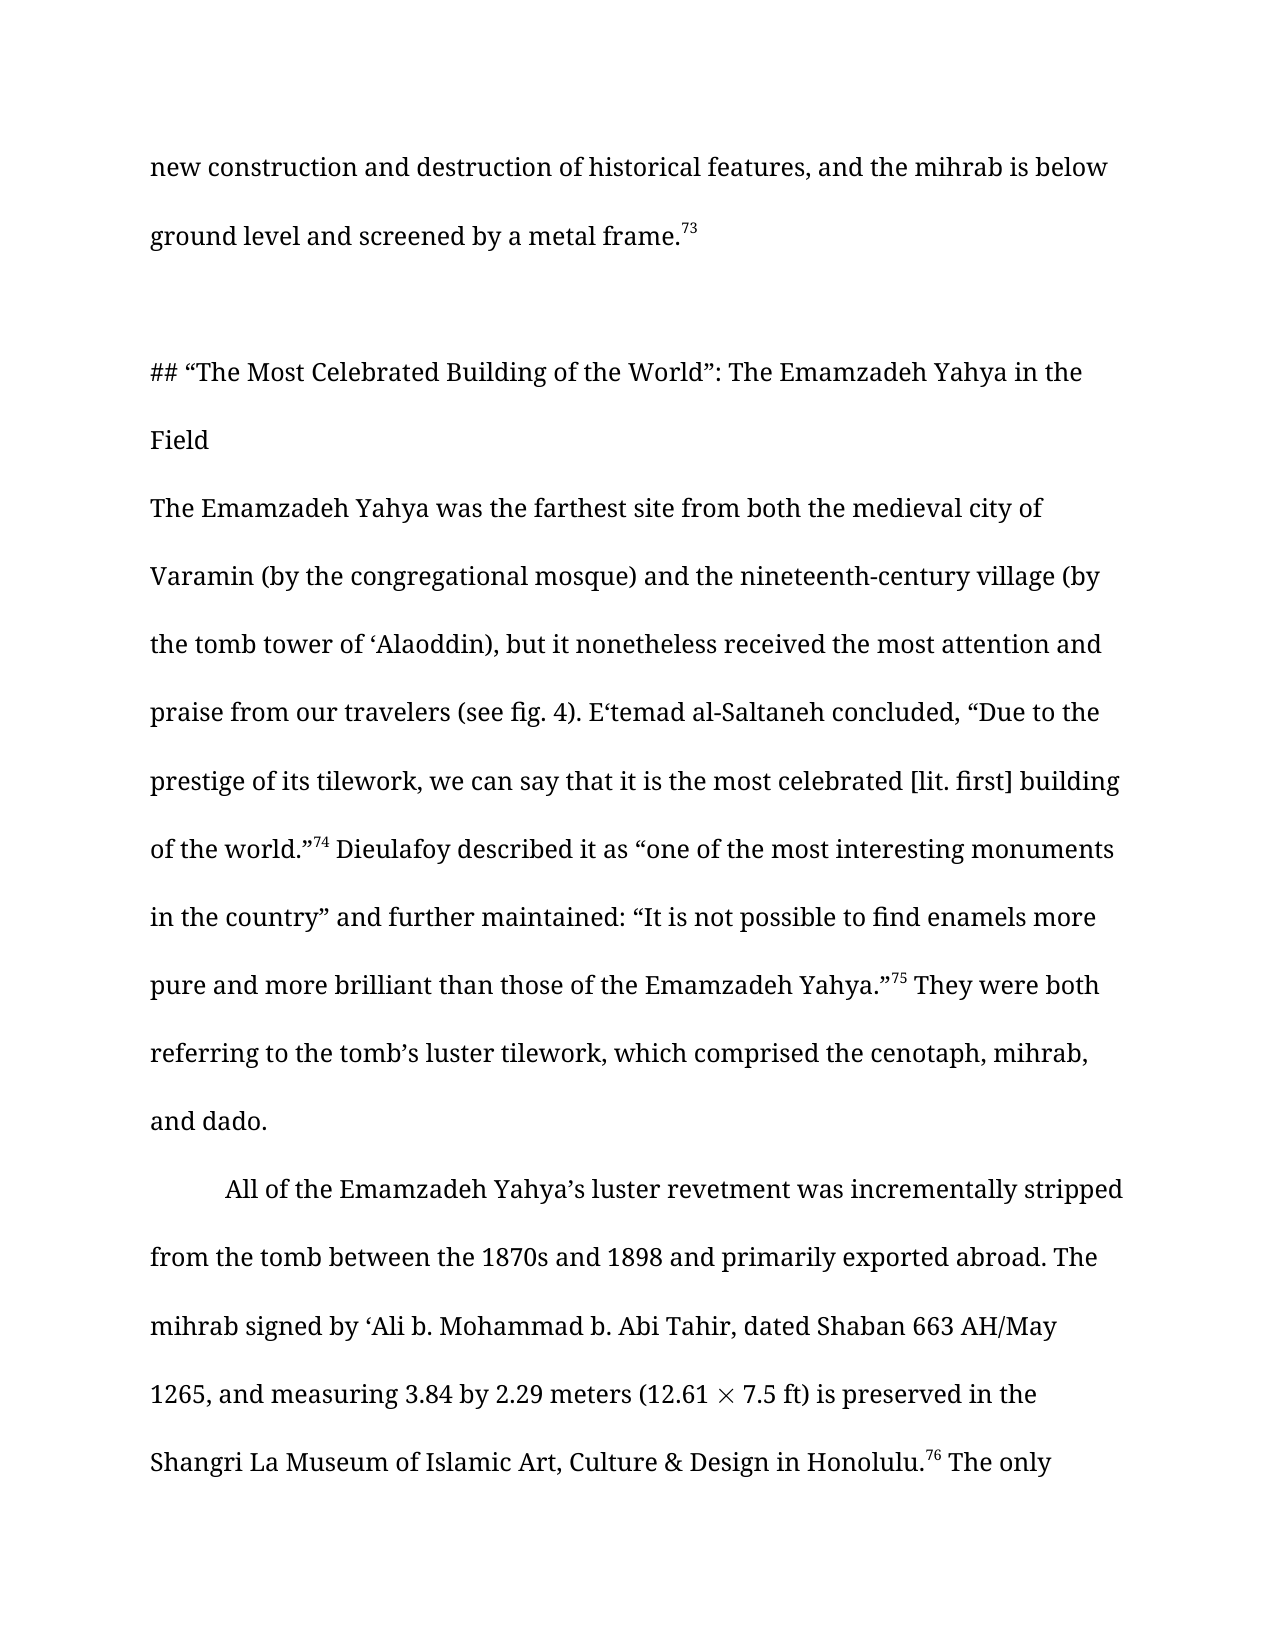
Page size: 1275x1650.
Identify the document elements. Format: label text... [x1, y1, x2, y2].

text The Emamzadeh Yahya was the farthest site from both the medieval city of Varamin (by the congregational mosque) and the nineteenth-century village (by the tomb tower of ‘Alaoddin), but it nonetheless received the most attention and praise from our travelers (see fig. 4). E‘temad al-Saltaneh concluded, “Due to the prestige of its tilework, we can say that it is the most celebrated [lit. first] building of the world.” Dieulafoy described it as “one of the most interesting monuments in the country” and further maintained: “It is not possible to find enamels more pure and more brilliant than those of the Emamzadeh Yahya.” They were both referring to the tomb’s luster tilework, which comprised the cenotaph, mihrab, and dado. [150, 491, 1125, 1138]
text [150, 150, 1125, 252]
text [150, 1172, 1125, 1478]
text ## “The Most Celebrated Building of the World”: The Emamzadeh Yahya in the Field [150, 354, 1125, 457]
